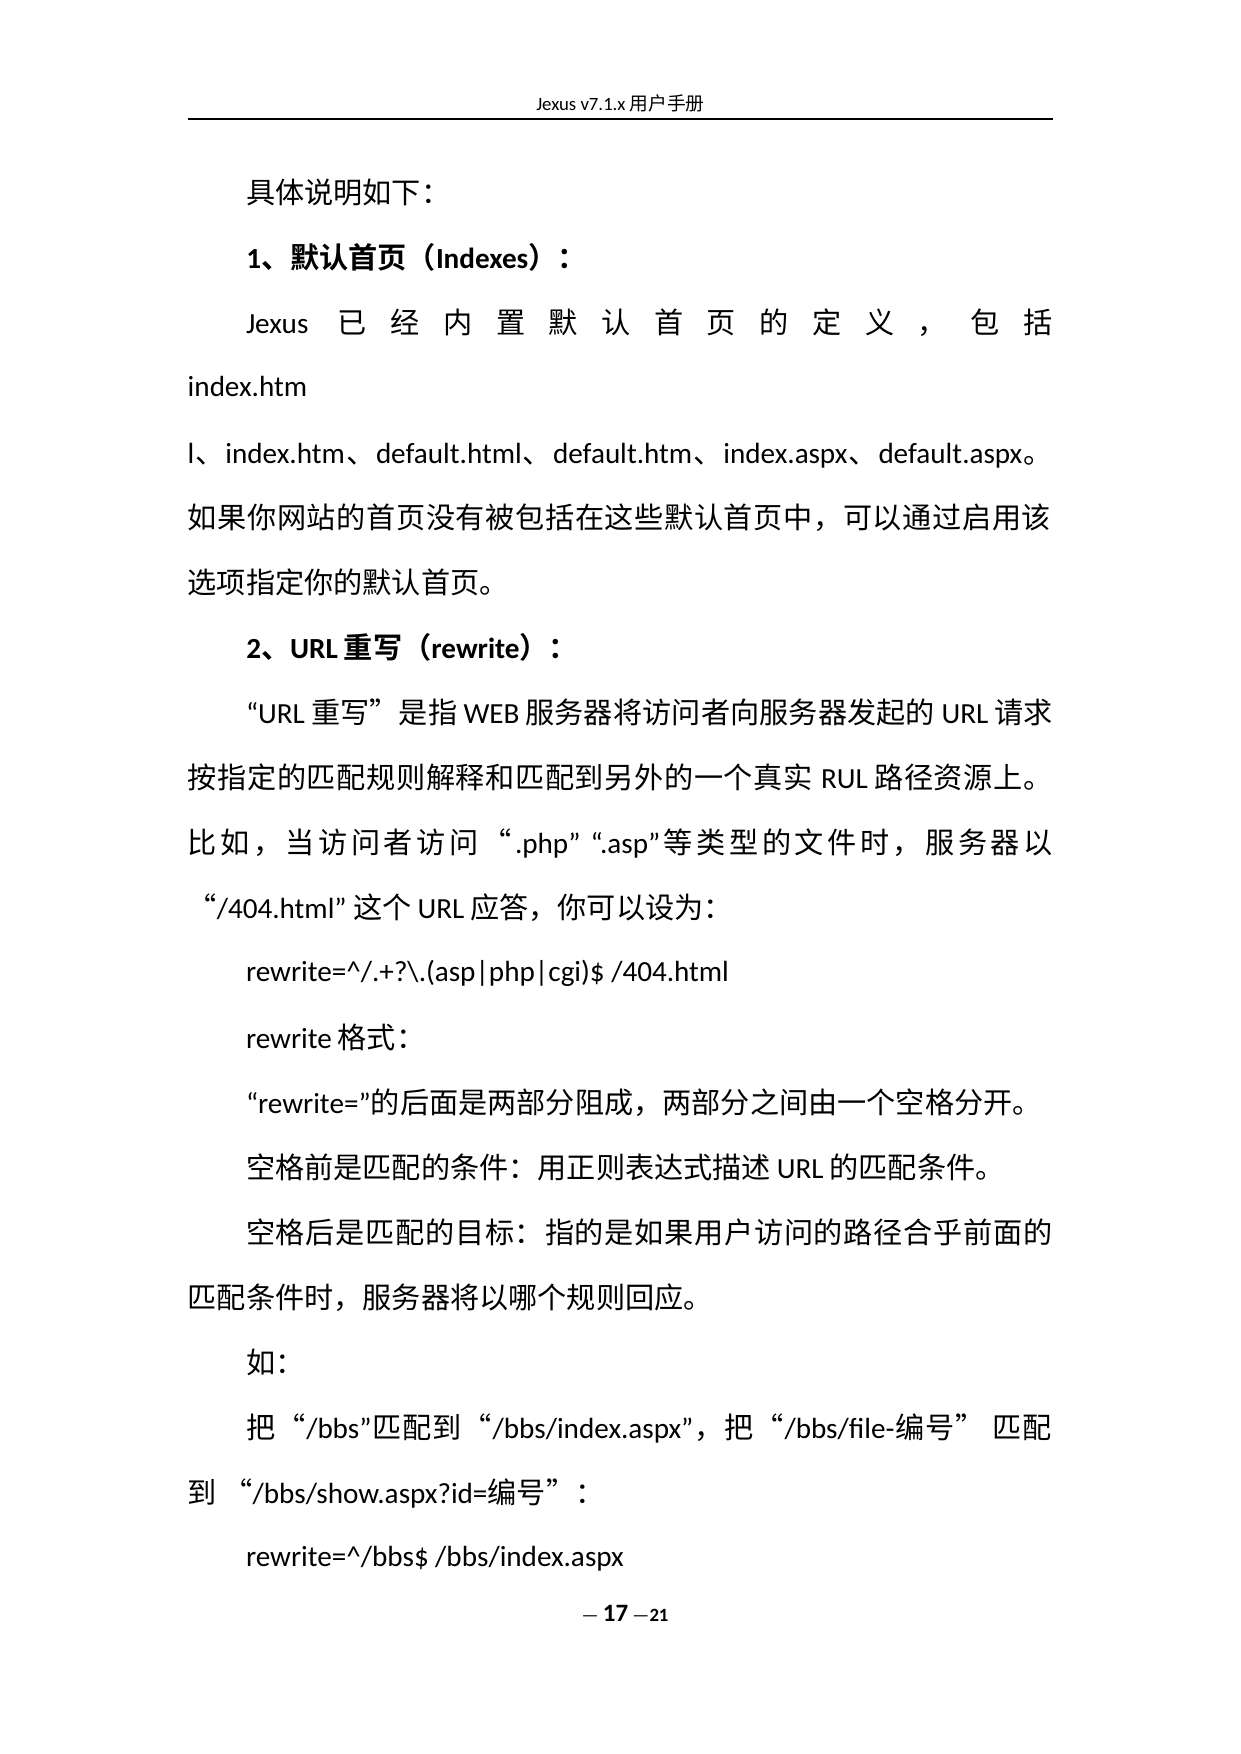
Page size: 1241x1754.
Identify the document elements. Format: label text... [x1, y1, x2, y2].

text rewrite=^/bbs$ /bbs/index.aspx [187, 1523, 1053, 1588]
text 空格前是匹配的条件：用正则表达式描述URL的匹配条件。 [187, 1133, 1053, 1198]
text 具体说明如下： [187, 158, 1053, 223]
text 1、默认首页（Indexes）： [187, 223, 1053, 288]
text 如： [187, 1328, 1053, 1393]
text “URL重写”是指WEB服务器将访问者向服务器发起的URL请求按指定的匹配规则解释和匹配到另外的一个真实RUL路径资源上。比如，当访问者访问“.php” “.asp”等类型的文件时，服务器以 “/404.html” 这个URL应答，你可以设为： [187, 678, 1053, 938]
text “rewrite=”的后面是两部分阻成，两部分之间由一个空格分开。 [187, 1068, 1053, 1133]
text rewrite格式： [187, 1003, 1053, 1068]
text Jexus已经内置默认首页的定义，包括index.html、index.htm、default.html、default.htm、index.aspx、default.aspx。如果你网站的首页没有被包括在这些默认首页中，可以通过启用该选项指定你的默认首页。 [187, 288, 1053, 613]
text 把“/bbs”匹配到“/bbs/index.aspx”，把“/bbs/file-编号” 匹配到 “/bbs/show.aspx?id=编号”： [187, 1393, 1053, 1523]
text 2、URL重写（rewrite）： [187, 613, 1053, 678]
text 空格后是匹配的目标：指的是如果用户访问的路径合乎前面的匹配条件时，服务器将以哪个规则回应。 [187, 1198, 1053, 1328]
text rewrite=^/.+?\.(asp|php|cgi)$ /404.html [187, 938, 1053, 1003]
